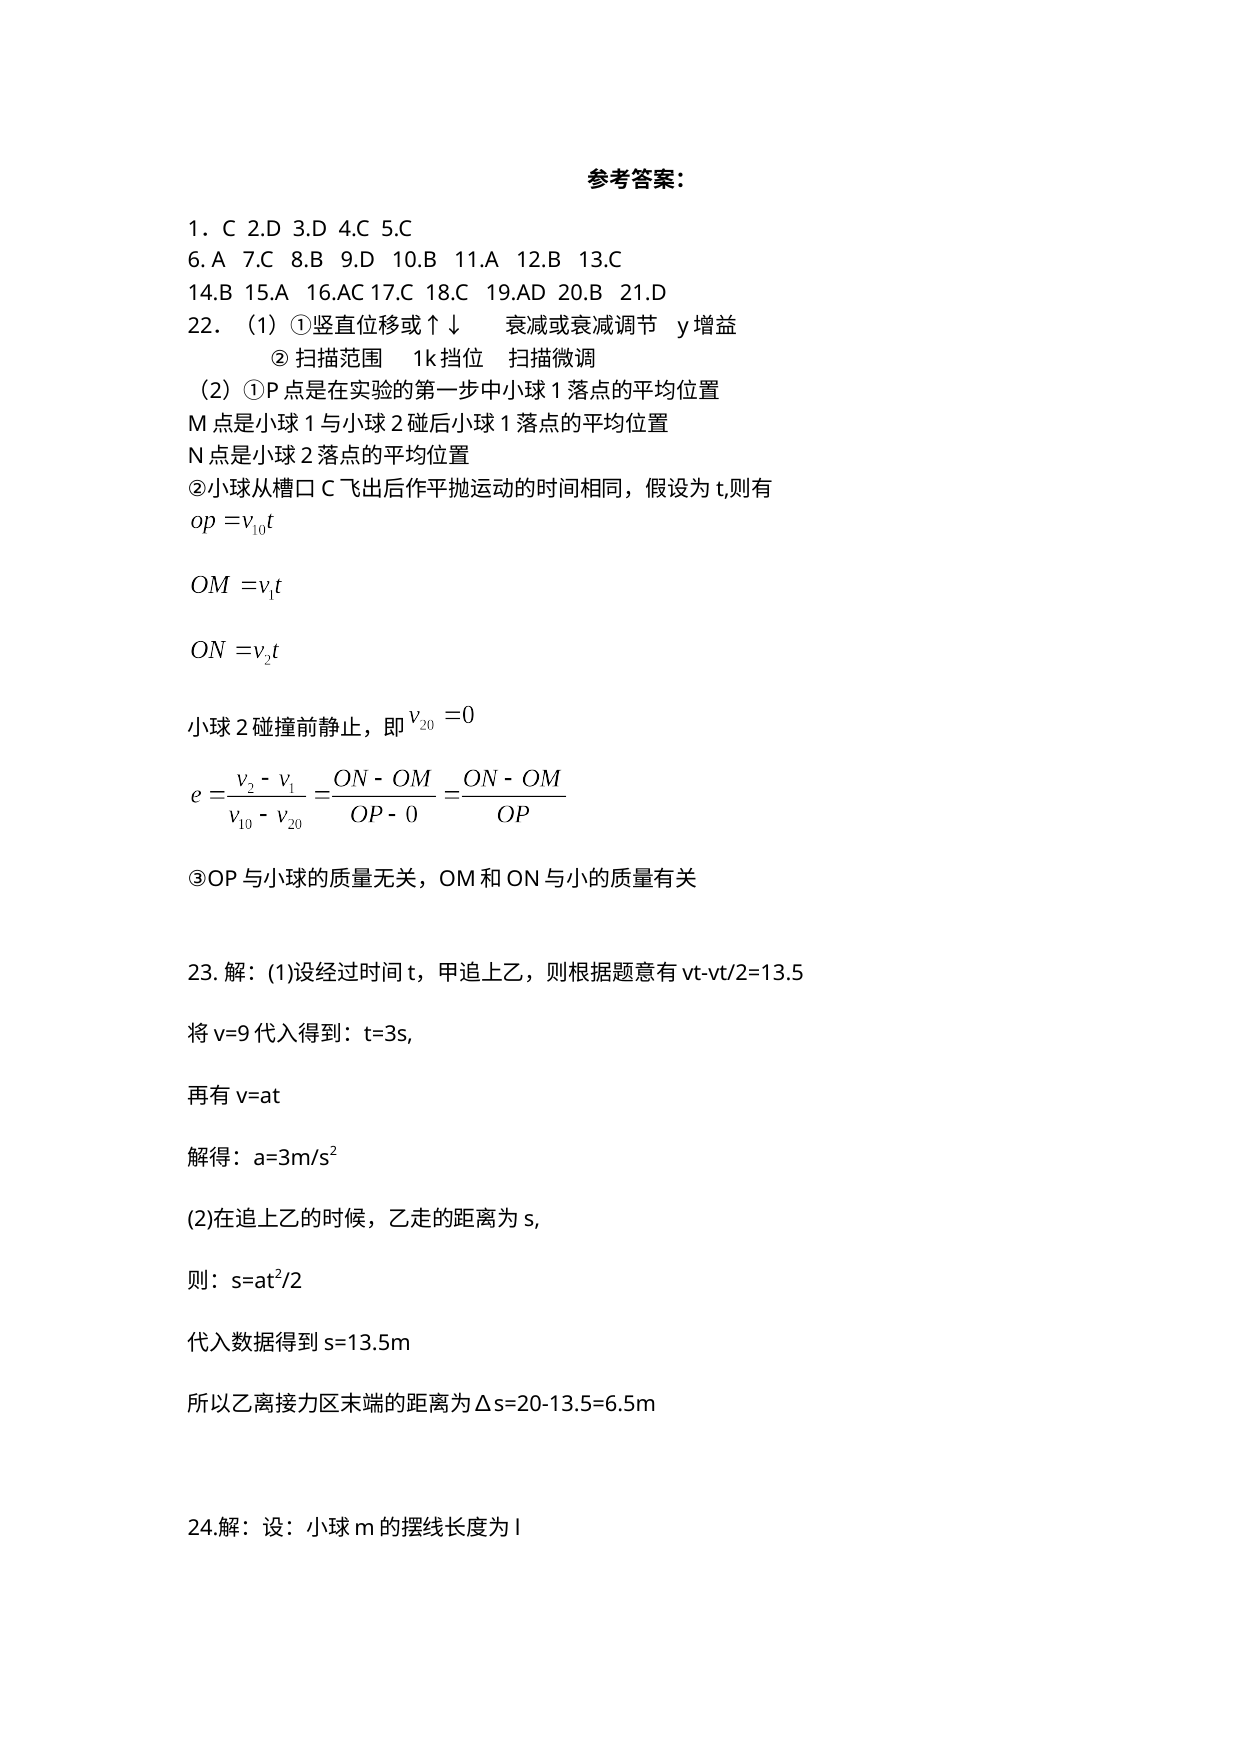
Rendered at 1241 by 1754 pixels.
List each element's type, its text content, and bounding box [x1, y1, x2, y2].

text 参考答案： [231, 162, 1053, 194]
text 再有 v=at [187, 1078, 1053, 1110]
text 6. A 7.C 8.B 9.D 10.B 11.A 12.B 13.C [187, 243, 1053, 275]
text (2)在追上乙的时候，乙走的距离为s, [187, 1201, 1053, 1234]
text ② 扫描范围 1k挡位 扫描微调 [187, 340, 1053, 373]
text 则：s=at2/2 [187, 1263, 1053, 1295]
text 14.B 15.A 16.AC 17.C 18.C 19.AD 20.B 21.D [187, 275, 1053, 308]
text 代入数据得到 s=13.5m [187, 1324, 1053, 1357]
text 24.解：设：小球m的摆线长度为l [187, 1509, 1053, 1542]
text ③OP与小球的质量无关，OM和ON与小的质量有关 [187, 860, 1053, 893]
text ②小球从槽口C飞出后作平抛运动的时间相同，假设为 t,则有 [187, 470, 1053, 503]
text 23. 解：(1)设经过时间t，甲追上乙，则根据题意有vt-vt/2=13.5 [187, 954, 1053, 987]
text M点是小球1与小球2碰后小球1落点的平均位置 [187, 405, 1053, 438]
text 22．（1）①竖直位移或↑↓ 衰减或衰减调节 y增益 [187, 308, 1053, 340]
text 所以乙离接力区末端的距离为∆s=20-13.5=6.5m [187, 1386, 1053, 1419]
text 小球2碰撞前静止，即 [187, 698, 1053, 763]
text 将v=9代入得到：t=3s, [187, 1016, 1053, 1049]
text 解得：a=3m/s2 [187, 1139, 1053, 1172]
text 1．C 2.D 3.D 4.C 5.C [187, 210, 1053, 243]
text （2）①P点是在实验的第一步中小球1落点的平均位置 [187, 373, 1053, 405]
text N点是小球2落点的平均位置 [187, 438, 1053, 470]
